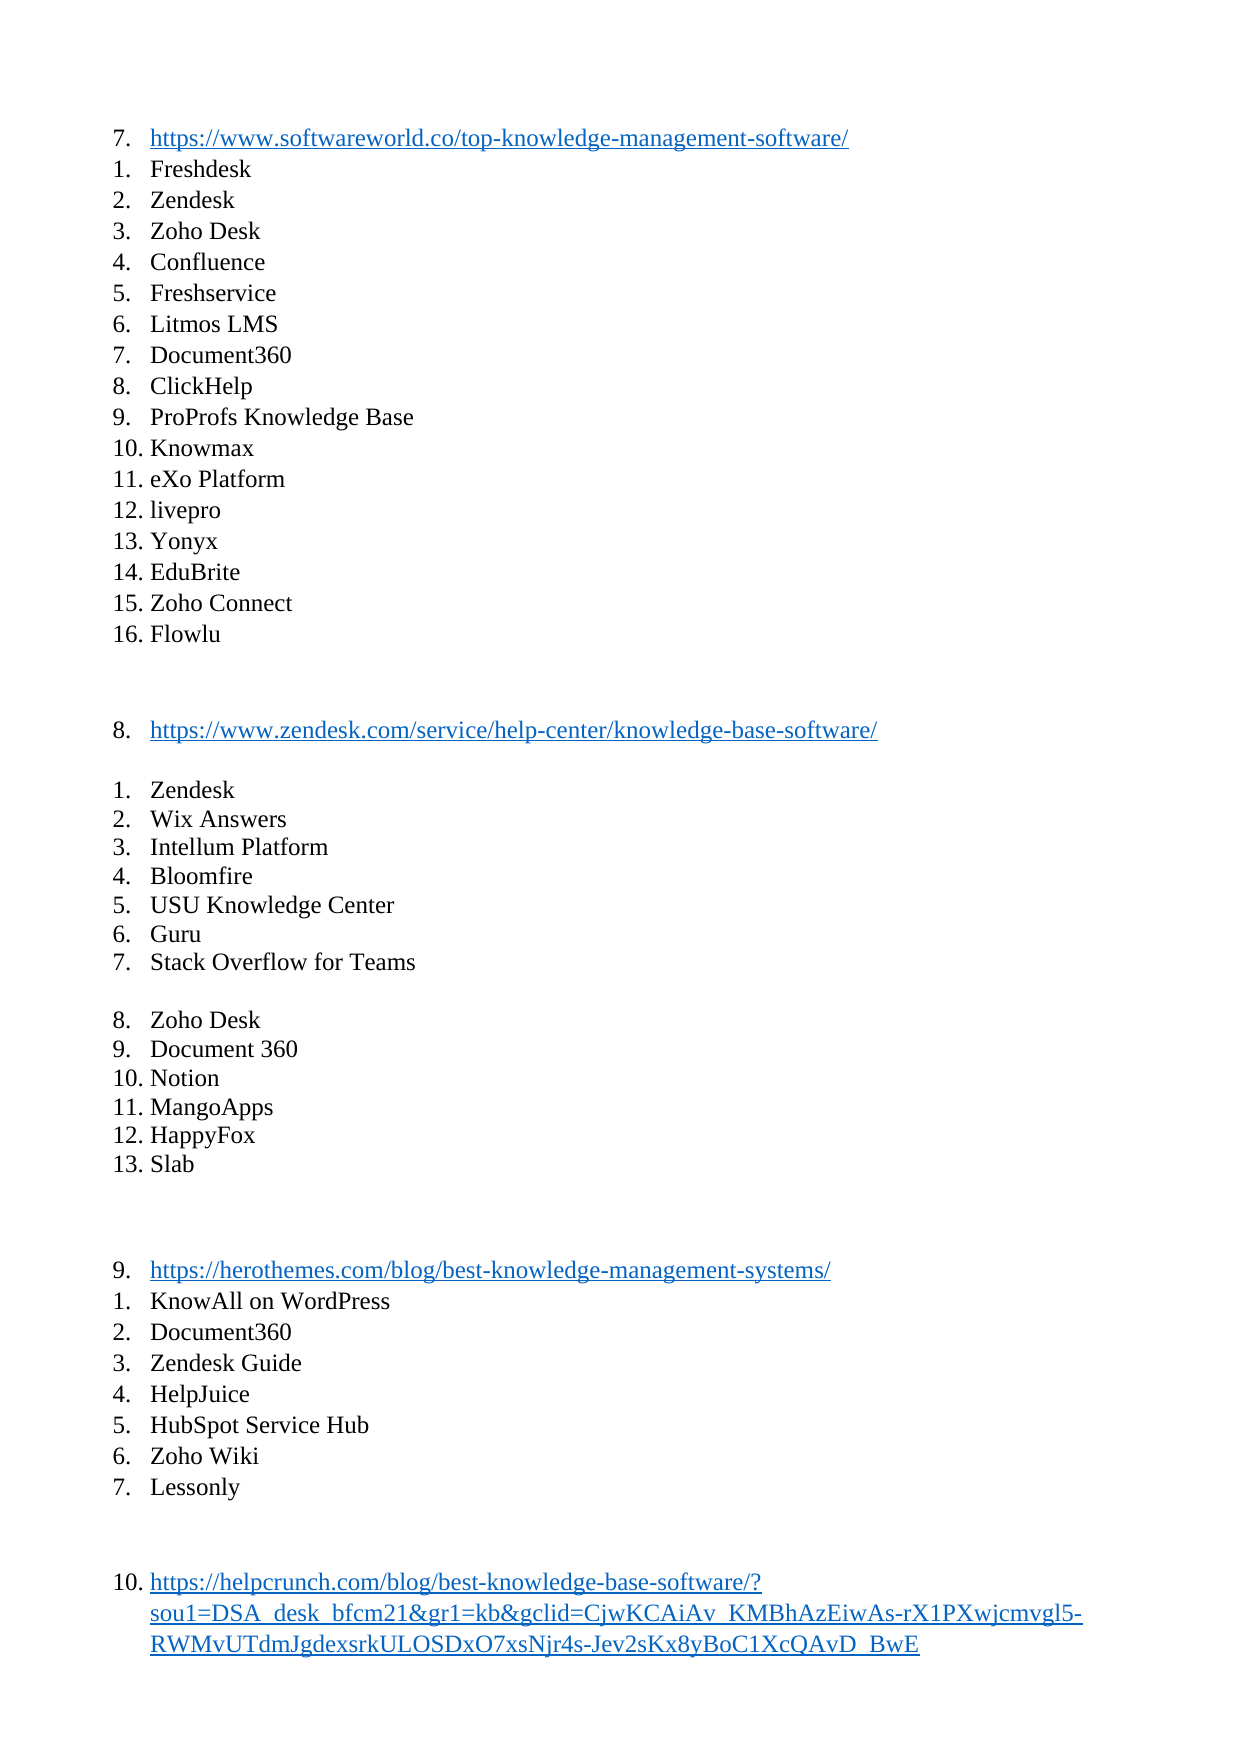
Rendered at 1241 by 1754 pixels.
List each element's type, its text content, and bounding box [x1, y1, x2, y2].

list ProProfs Knowledge Base [112, 402, 1165, 431]
list https://www.zendesk.com/service/help-center/knowledge-base-software/ [112, 715, 1165, 743]
list HelpJuice [112, 1379, 1165, 1408]
list Knowmax [112, 433, 1165, 462]
list Litmos LMS [112, 309, 1165, 338]
list Slab [112, 1149, 1165, 1178]
list KnowAll on WordPress [112, 1286, 1165, 1314]
list https://helpcrunch.com/blog/best-knowledge-base-software/?sou1=DSA_desk_bfcm21&gr1=kb&gclid=CjwKCAiAv_KMBhAzEiwAs-rX1PXwjcmvgl5-RWMvUTdmJgdexsrkULOSDxO7xsNjr4s-Jev2sKx8yBoC1XcQAvD_BwE [112, 1567, 1165, 1658]
list Bloomfire [112, 861, 1165, 890]
list Wix Answers [112, 804, 1165, 832]
list Zoho Desk [112, 1005, 1165, 1034]
list Intellum Platform [112, 832, 1165, 861]
list MangoApps [112, 1092, 1165, 1120]
list Flowlu [112, 619, 1165, 648]
list https://www.softwareworld.co/top-knowledge-management-software/ [112, 123, 1165, 151]
list Stack Overflow for Teams [112, 947, 1165, 976]
list eXo Platform [112, 464, 1165, 493]
list Document 360 [112, 1034, 1165, 1063]
list Yonyx [112, 526, 1165, 555]
list HubSpot Service Hub [112, 1410, 1165, 1439]
list USU Knowledge Center [112, 890, 1165, 919]
list Confluence [112, 247, 1165, 276]
list Zendesk [112, 185, 1165, 213]
list https://herothemes.com/blog/best-knowledge-management-systems/ [112, 1255, 1165, 1283]
list Zendesk Guide [112, 1348, 1165, 1377]
list Document360 [112, 340, 1165, 369]
list Freshdesk [112, 154, 1165, 182]
list Document360 [112, 1317, 1165, 1346]
list Freshservice [112, 278, 1165, 307]
list Lessonly [112, 1472, 1165, 1501]
list Notion [112, 1063, 1165, 1092]
list HappyFox [112, 1120, 1165, 1149]
list ClickHelp [112, 371, 1165, 400]
list livepro [112, 495, 1165, 524]
list Zoho Wiki [112, 1441, 1165, 1470]
list Zoho Desk [112, 216, 1165, 244]
list Guru [112, 919, 1165, 947]
list EduBrite [112, 557, 1165, 586]
list Zendesk [112, 775, 1165, 804]
list Zoho Connect [112, 588, 1165, 617]
